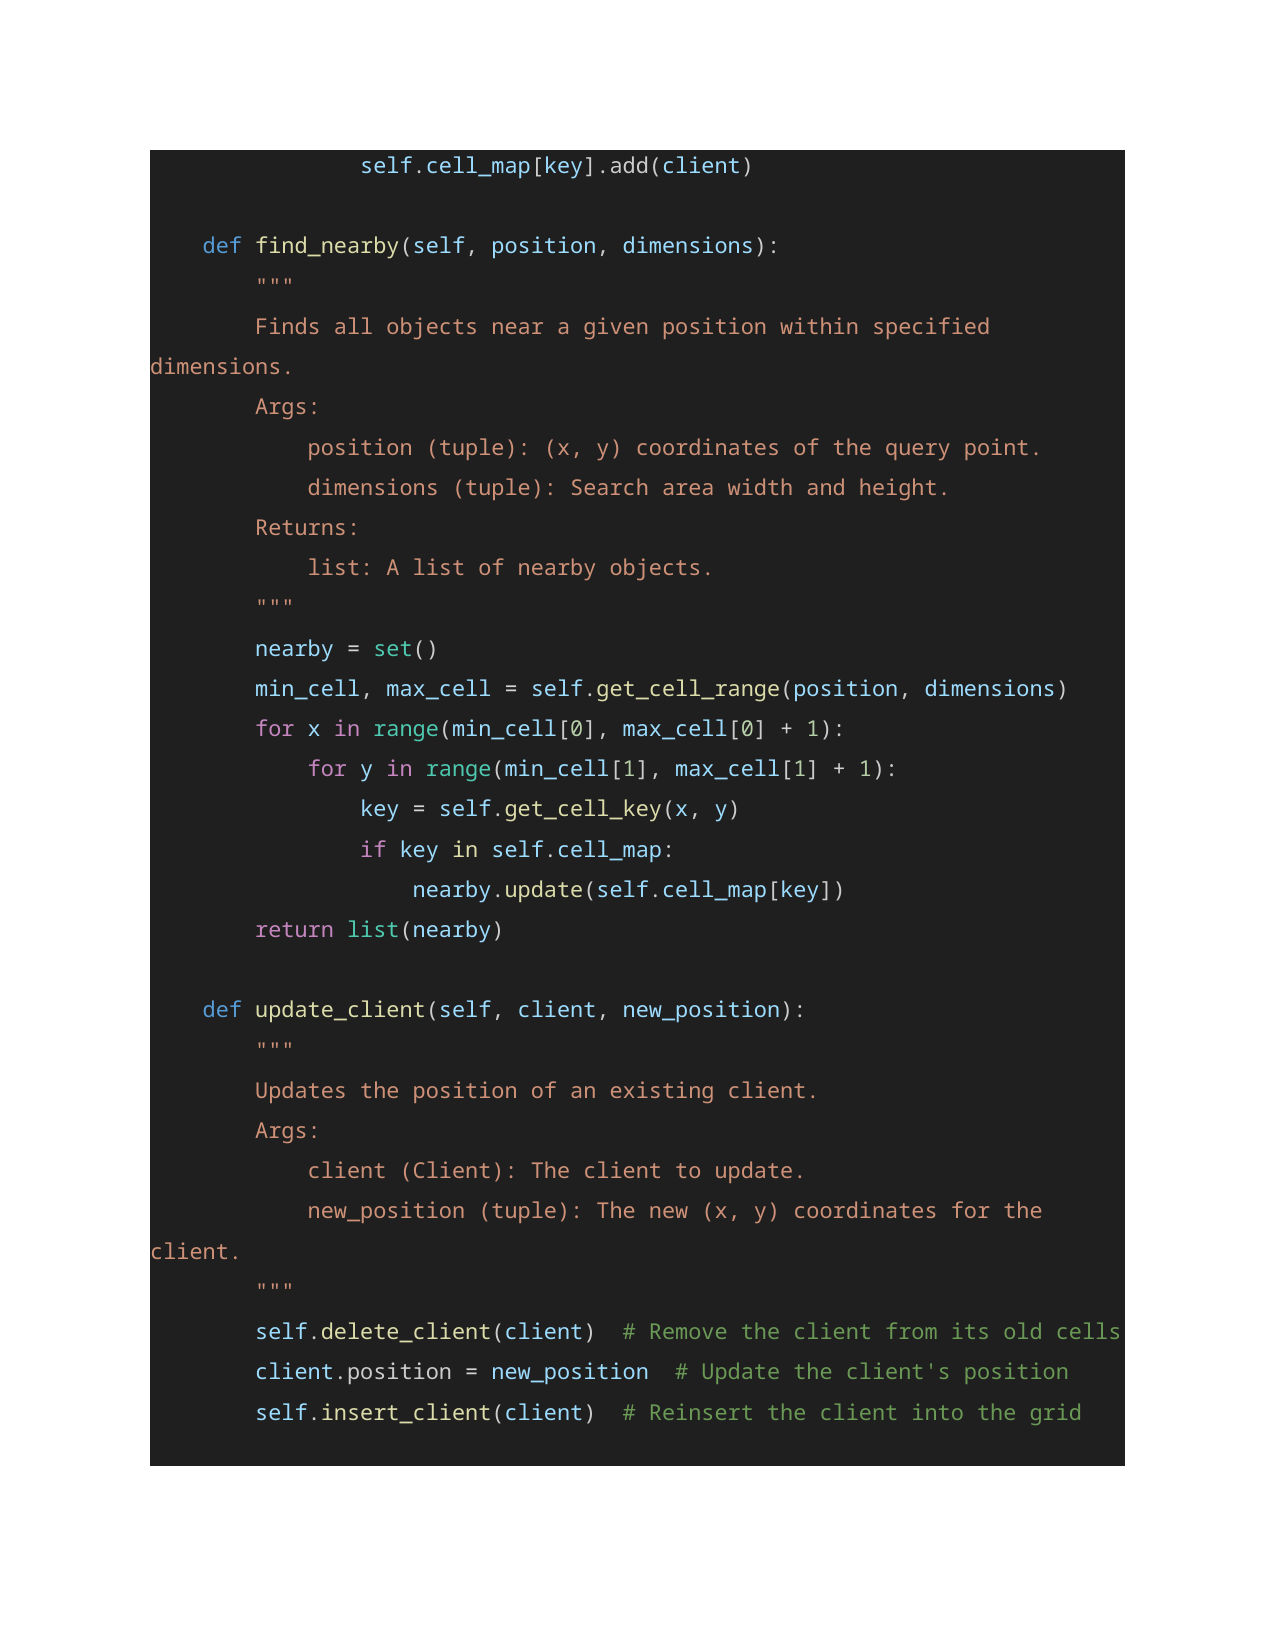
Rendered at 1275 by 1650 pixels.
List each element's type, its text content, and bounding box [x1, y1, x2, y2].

text new_position (tuple): The new (x, y) coordinates for the client. [150, 1195, 1125, 1265]
text dimensions (tuple): Search area width and height. [150, 472, 1125, 501]
text for y in range(min_cell[1], max_cell[1] + 1): [150, 753, 1125, 783]
text list: A list of nearby objects. [150, 552, 1125, 582]
text client.position = new_position # Update the client's position [150, 1356, 1125, 1386]
text nearby.update(self.cell_map[key]) [150, 874, 1125, 903]
text nearby = set() [150, 632, 1125, 662]
text return list(nearby) [150, 914, 1125, 944]
text """ [150, 1276, 1125, 1306]
text self.cell_map[key].add(client) [150, 150, 1125, 180]
text def update_client(self, client, new_position): [150, 994, 1125, 1024]
text """ [150, 1034, 1125, 1064]
text min_cell, max_cell = self.get_cell_range(position, dimensions) [150, 673, 1125, 702]
text Args: [150, 391, 1125, 421]
text Args: [150, 1115, 1125, 1145]
text key = self.get_cell_key(x, y) [150, 793, 1125, 823]
text Returns: [150, 512, 1125, 542]
text Finds all objects near a given position within specified dimensions. [150, 311, 1125, 381]
text position (tuple): (x, y) coordinates of the query point. [150, 431, 1125, 461]
text Updates the position of an existing client. [150, 1075, 1125, 1104]
text client (Client): The client to update. [150, 1155, 1125, 1185]
text for x in range(min_cell[0], max_cell[0] + 1): [150, 713, 1125, 743]
text if key in self.cell_map: [150, 833, 1125, 863]
text def find_nearby(self, position, dimensions): [150, 230, 1125, 260]
text self.delete_client(client) # Remove the client from its old cells [150, 1316, 1125, 1346]
text """ [150, 271, 1125, 300]
text self.insert_client(client) # Reinsert the client into the grid [150, 1396, 1125, 1426]
text """ [150, 592, 1125, 622]
